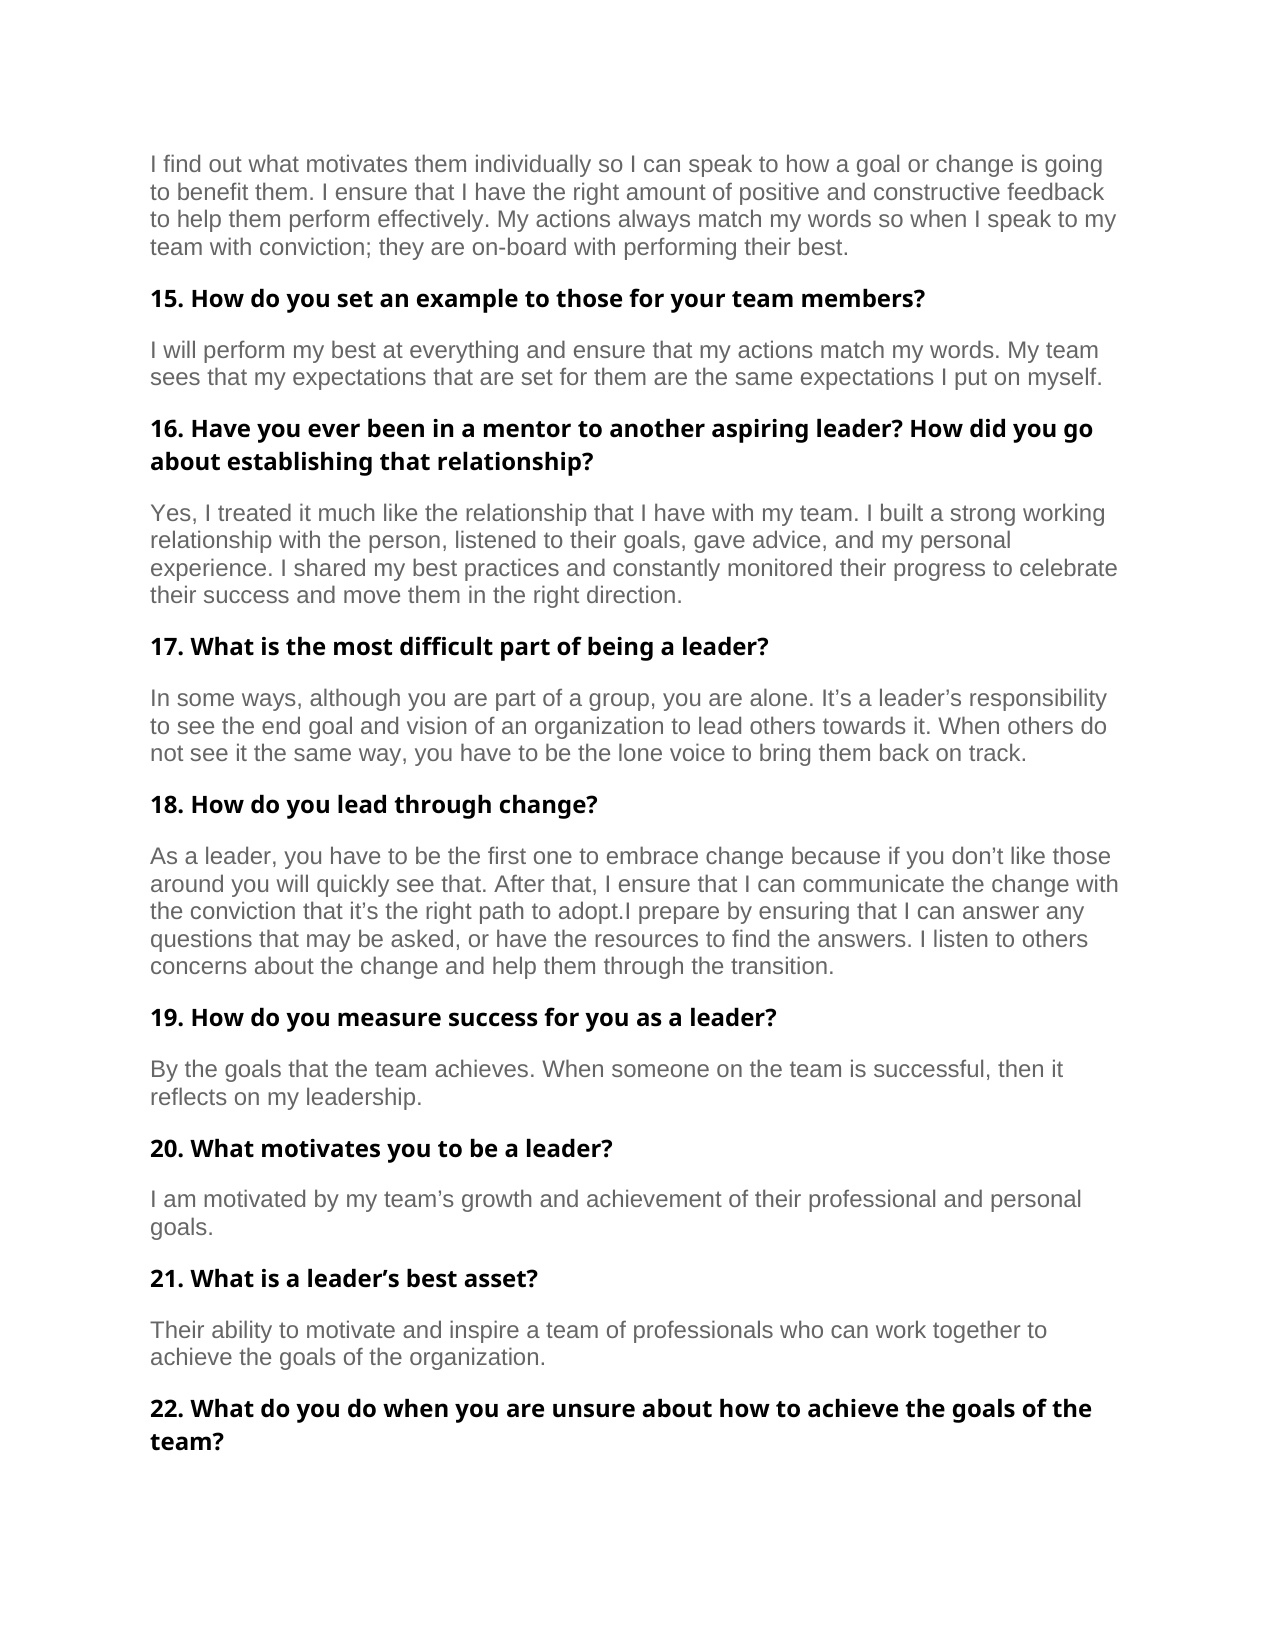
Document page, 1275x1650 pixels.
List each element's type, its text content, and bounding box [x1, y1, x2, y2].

text 22. What do you do when you are unsure about how to achieve the goals of the team? [150, 1392, 1125, 1457]
text Their ability to motivate and inspire a team of professionals who can work together to achieve the goals of the organization. [150, 1316, 1125, 1371]
text I will perform my best at everything and ensure that my actions match my words. My team sees that my expectations that are set for them are the same expectations I put on myself. [150, 336, 1125, 391]
text 19. How do you measure success for you as a leader? [150, 1001, 1125, 1034]
text 16. Have you ever been in a mentor to another aspiring leader? How did you go about establishing that relationship? [150, 412, 1125, 477]
text As a leader, you have to be the first one to embrace change because if you don’t like those around you will quickly see that. After that, I ensure that I can communicate the change with the conviction that it’s the right path to adopt.I prepare by ensuring that I can answer any questions that may be asked, or have the resources to find the answers. I listen to others concerns about the change and help them through the transition. [150, 842, 1125, 980]
text 20. What motivates you to be a leader? [150, 1131, 1125, 1164]
text 15. How do you set an example to those for your team members? [150, 282, 1125, 314]
text 21. What is a leader’s best asset? [150, 1262, 1125, 1294]
text 17. What is the most difficult part of being a leader? [150, 630, 1125, 663]
text In some ways, although you are part of a group, you are alone. It’s a leader’s responsibility to see the end goal and vision of an organization to lead others towards it. When others do not see it the same way, you have to be the lone voice to bring them back on track. [150, 684, 1125, 767]
text Yes, I treated it much like the relationship that I have with my team. I built a strong working relationship with the person, listened to their goals, gave advice, and my personal experience. I shared my best practices and constantly monitored their progress to celebrate their success and move them in the right direction. [150, 498, 1125, 609]
text I am motivated by my team’s growth and achievement of their professional and personal goals. [150, 1185, 1125, 1241]
text I find out what motivates them individually so I can speak to how a goal or change is going to benefit them. I ensure that I have the right amount of positive and constructive feedback to help them perform effectively. My actions always match my words so when I speak to my team with conviction; they are on-board with performing their best. [150, 150, 1125, 260]
text By the goals that the team achieves. When someone on the team is successful, then it reflects on my leadership. [150, 1055, 1125, 1110]
text 18. How do you lead through change? [150, 788, 1125, 821]
